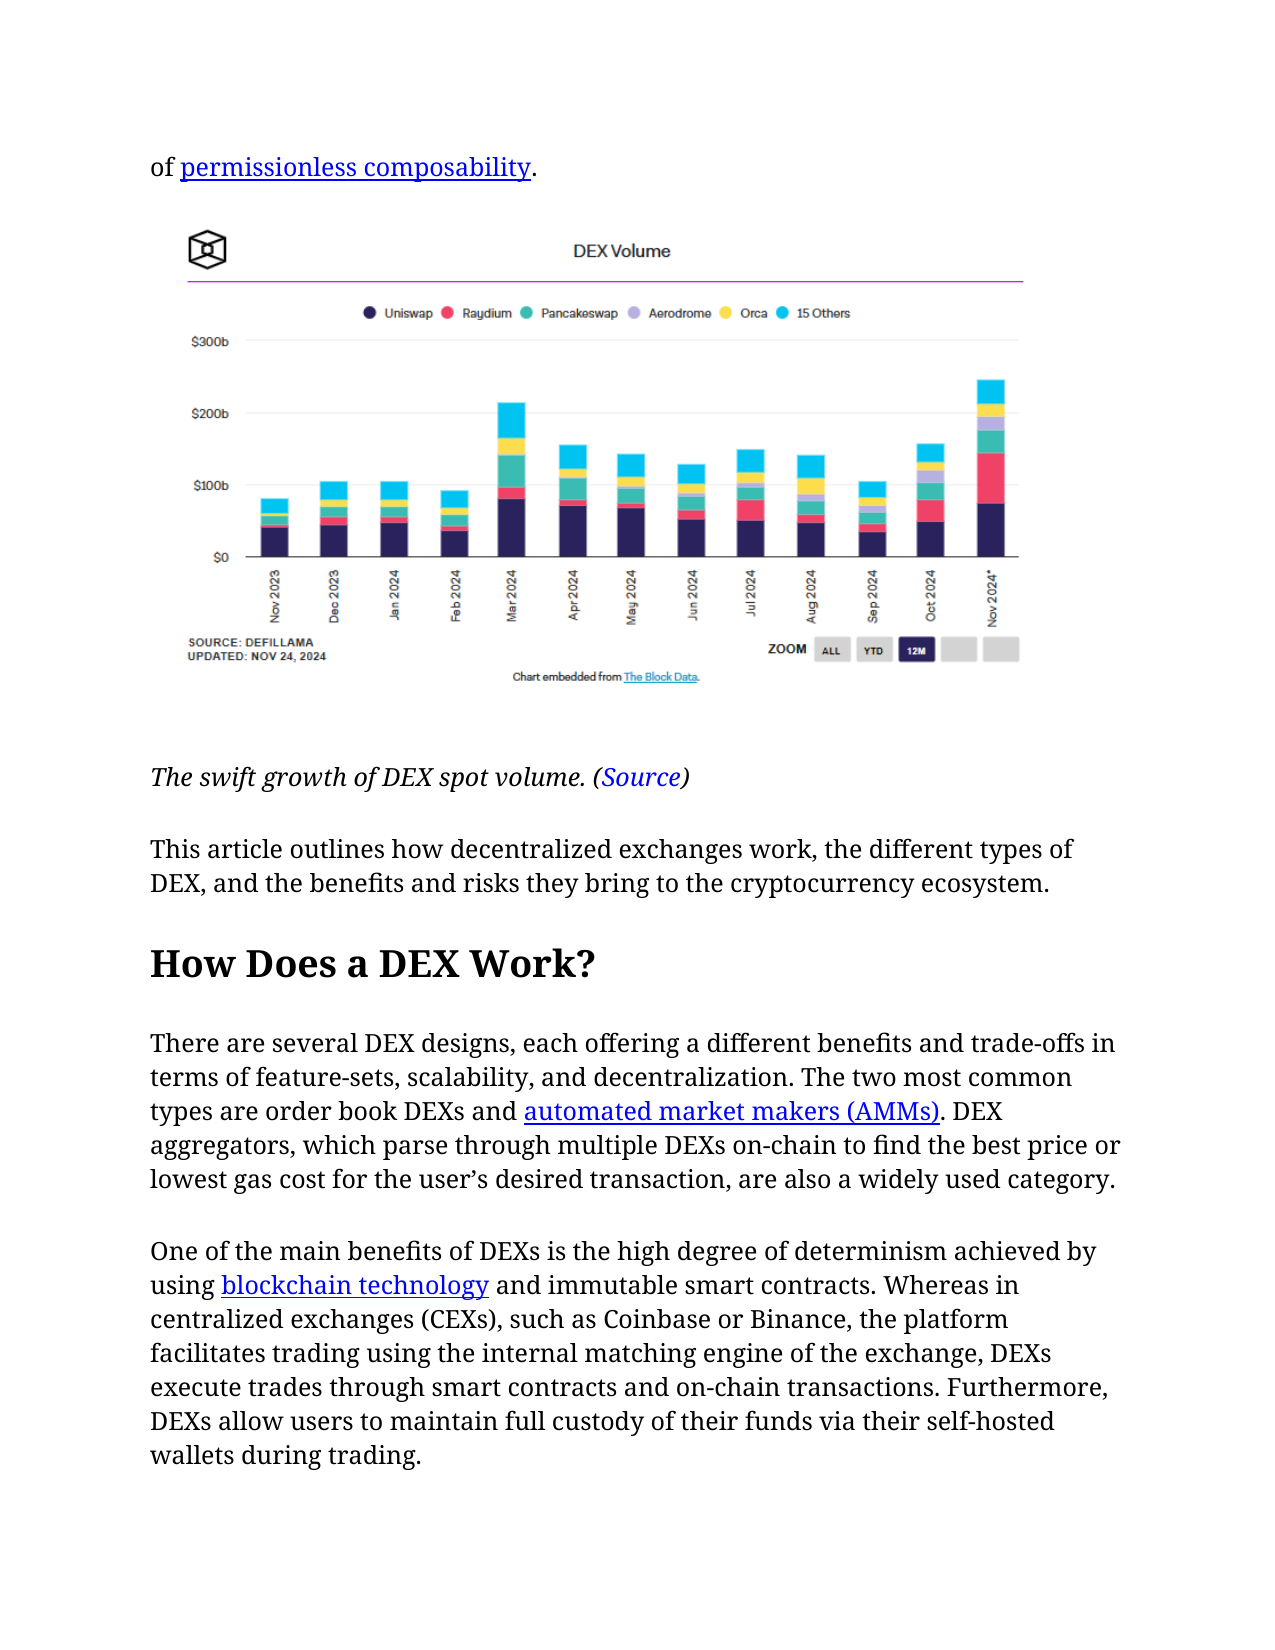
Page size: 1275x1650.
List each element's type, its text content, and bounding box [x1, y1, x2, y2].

text The swift growth of DEX spot volume. (Source) [150, 760, 1125, 794]
text One of the main benefits of DEXs is the high degree of determinism achieved by using blockchain technology and immutable smart contracts. Whereas in centralized exchanges (CEXs), such as Coinbase or Binance, the platform facilitates trading using the internal matching engine of the exchange, DEXs execute trades through smart contracts and on-chain transactions. Furthermore, DEXs allow users to maintain full custody of their funds via their self-hosted wallets during trading. [150, 1234, 1125, 1472]
text There are several DEX designs, each offering a different benefits and trade-offs in terms of feature-sets, scalability, and decentralization. The two most common types are order book DEXs and automated market makers (AMMs). DEX aggregators, which parse through multiple DEXs on-chain to find the best price or lowest gas cost for the user’s desired transaction, are also a widely used category. [150, 1026, 1125, 1196]
picture [150, 184, 1061, 723]
text This article outlines how decentralized exchanges work, the different types of DEX, and the benefits and risks they bring to the cryptocurrency ecosystem. [150, 832, 1125, 900]
text How Does a DEX Work? [150, 937, 1125, 988]
